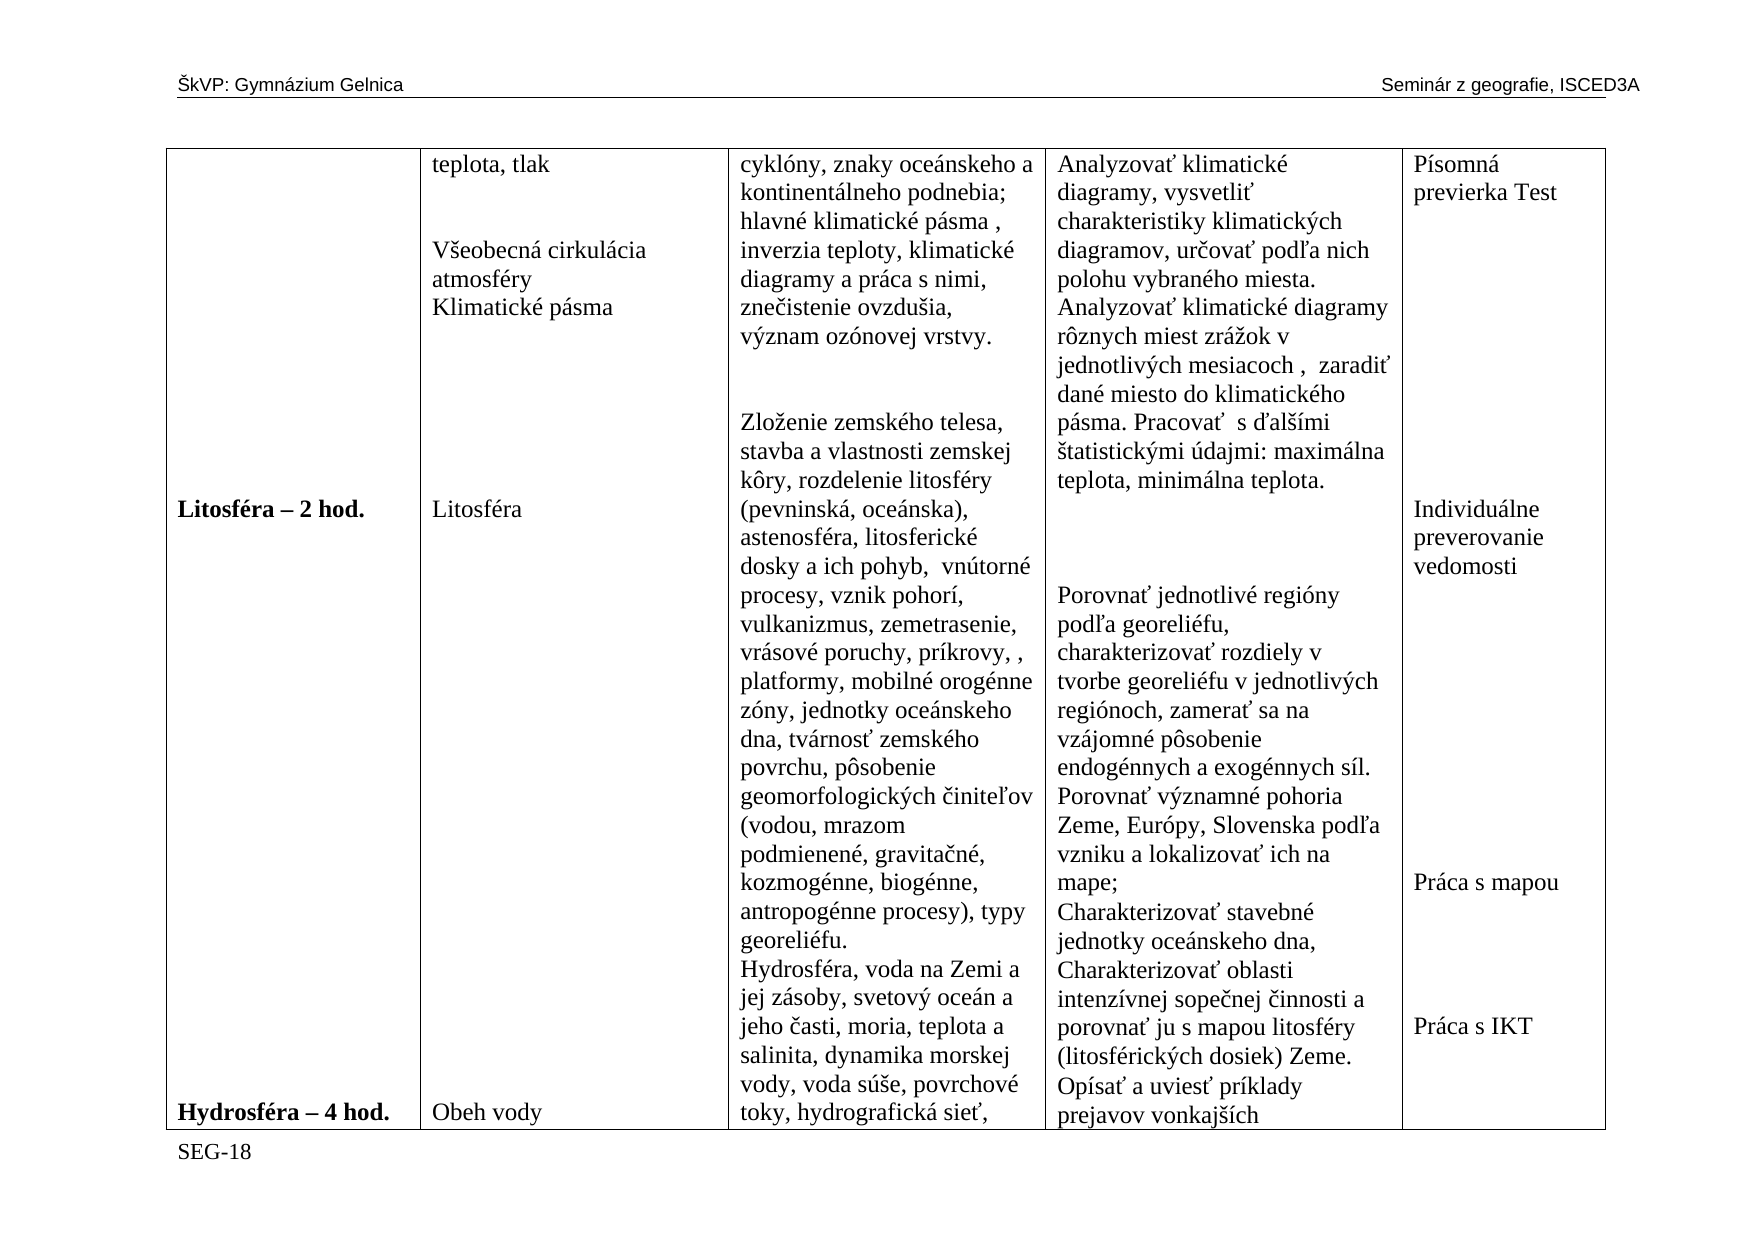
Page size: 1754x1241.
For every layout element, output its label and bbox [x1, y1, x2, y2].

table_cell [729, 149, 1045, 1128]
table_cell [167, 149, 420, 1128]
table_cell [1046, 149, 1402, 1128]
table_cell [1403, 149, 1605, 1128]
table_cell [421, 149, 728, 1128]
